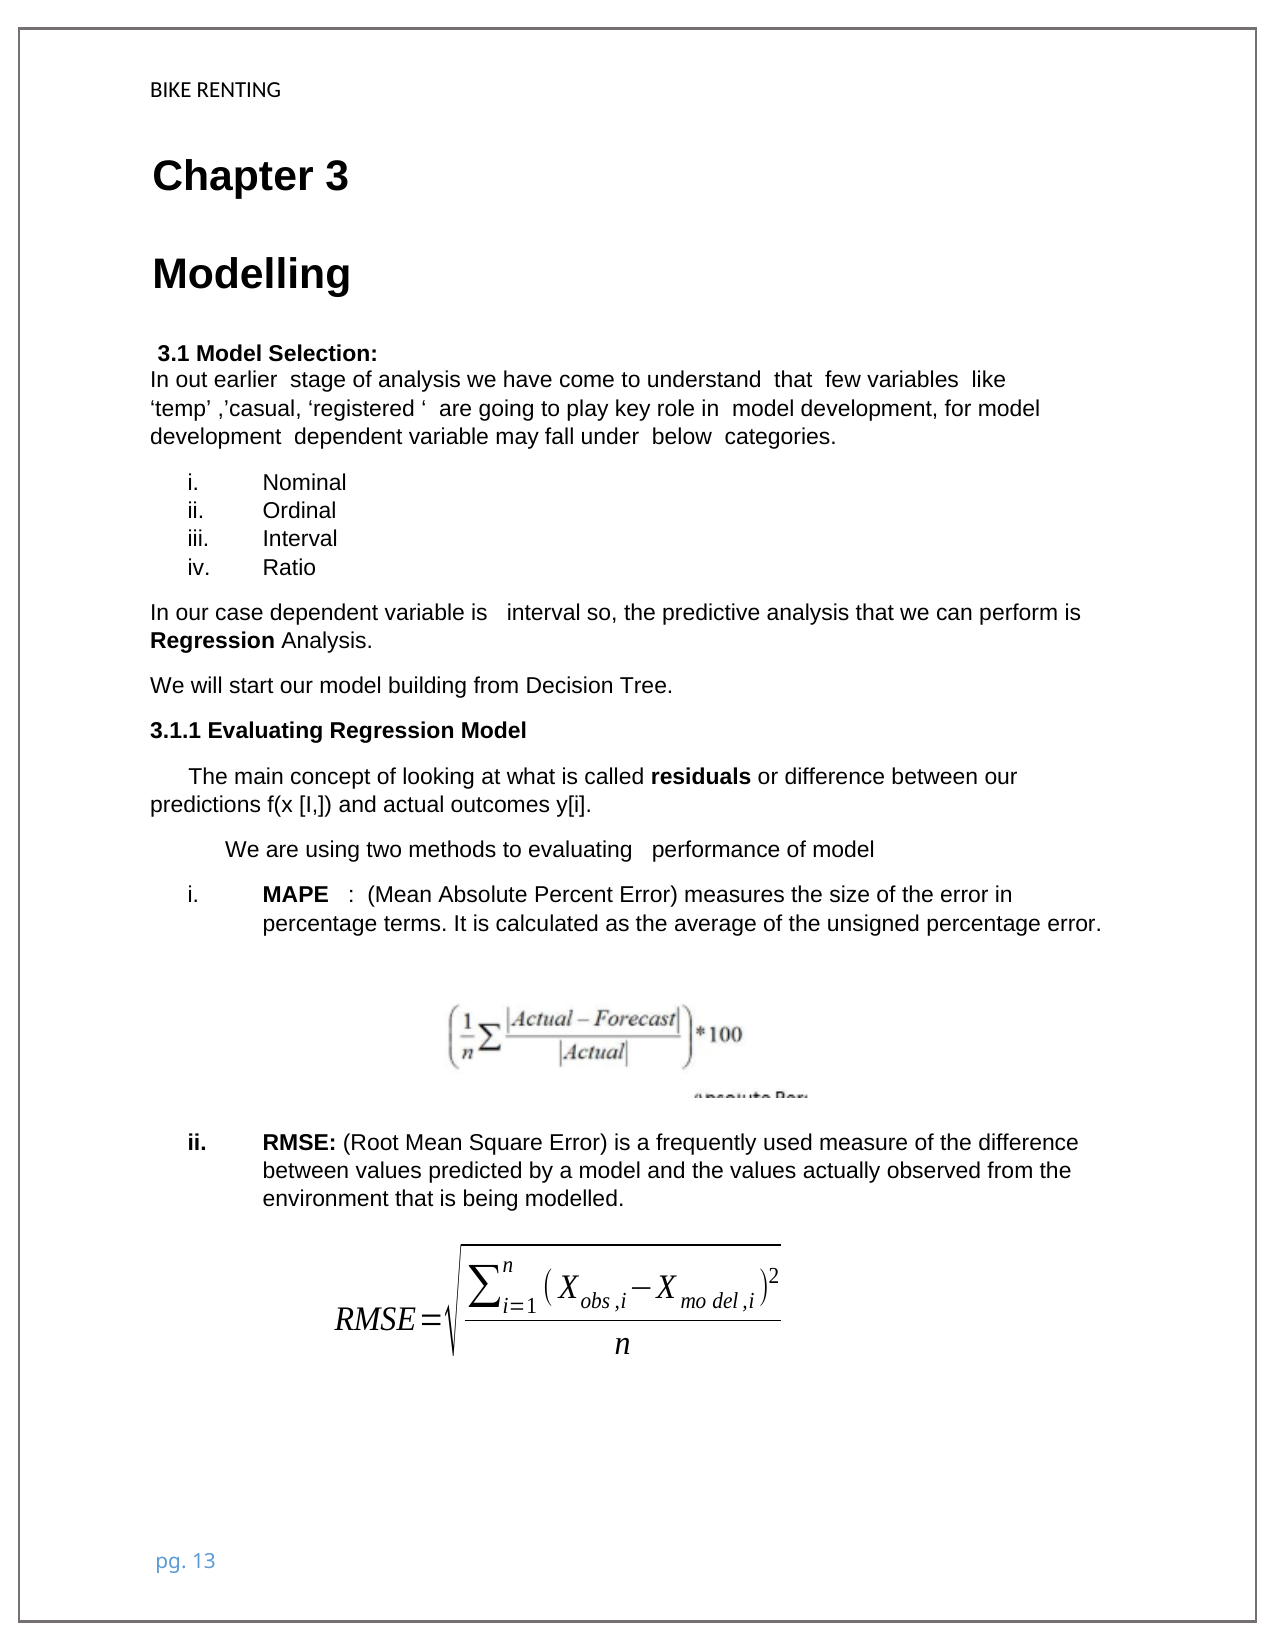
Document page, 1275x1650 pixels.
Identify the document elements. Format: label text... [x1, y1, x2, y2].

text Modelling [152, 248, 1125, 297]
list RMSE: (Root Mean Square Error) is a frequently used measure of the difference between values predicted by a model and the values actually observed from the environment that is being modelled. [187, 1128, 1125, 1212]
text In our case dependent variable is interval so, the predictive analysis that we can perform is Regression Analysis. [150, 599, 1125, 654]
text 3.1.1 Evaluating Regression Model [150, 717, 1125, 744]
text The main concept of looking at what is called residuals or difference between our predictions f(x [I,]) and actual outcomes y[i]. [150, 763, 1125, 817]
list Nominal [187, 468, 1125, 495]
text We will start our model building from Decision Tree. [150, 672, 1125, 699]
text 3.1 Model Selection: [151, 342, 1123, 366]
list MAPE : (Mean Absolute Percent Error) measures the size of the error in percentage terms. It is calculated as the average of the unsigned percentage error. [187, 881, 1125, 936]
text In out earlier stage of analysis we have come to understand that few variables like ‘temp’ ,’casual, ‘registered ‘ are going to play key role in model development, for model development dependent variable may fall under below categories. [150, 366, 1125, 450]
picture [402, 968, 808, 1098]
text Chapter 3 [152, 150, 1125, 199]
list Ordinal [187, 497, 1125, 523]
list Ratio [187, 554, 1125, 580]
list Interval [187, 525, 1125, 552]
text We are using two methods to evaluating performance of model [150, 836, 1125, 862]
